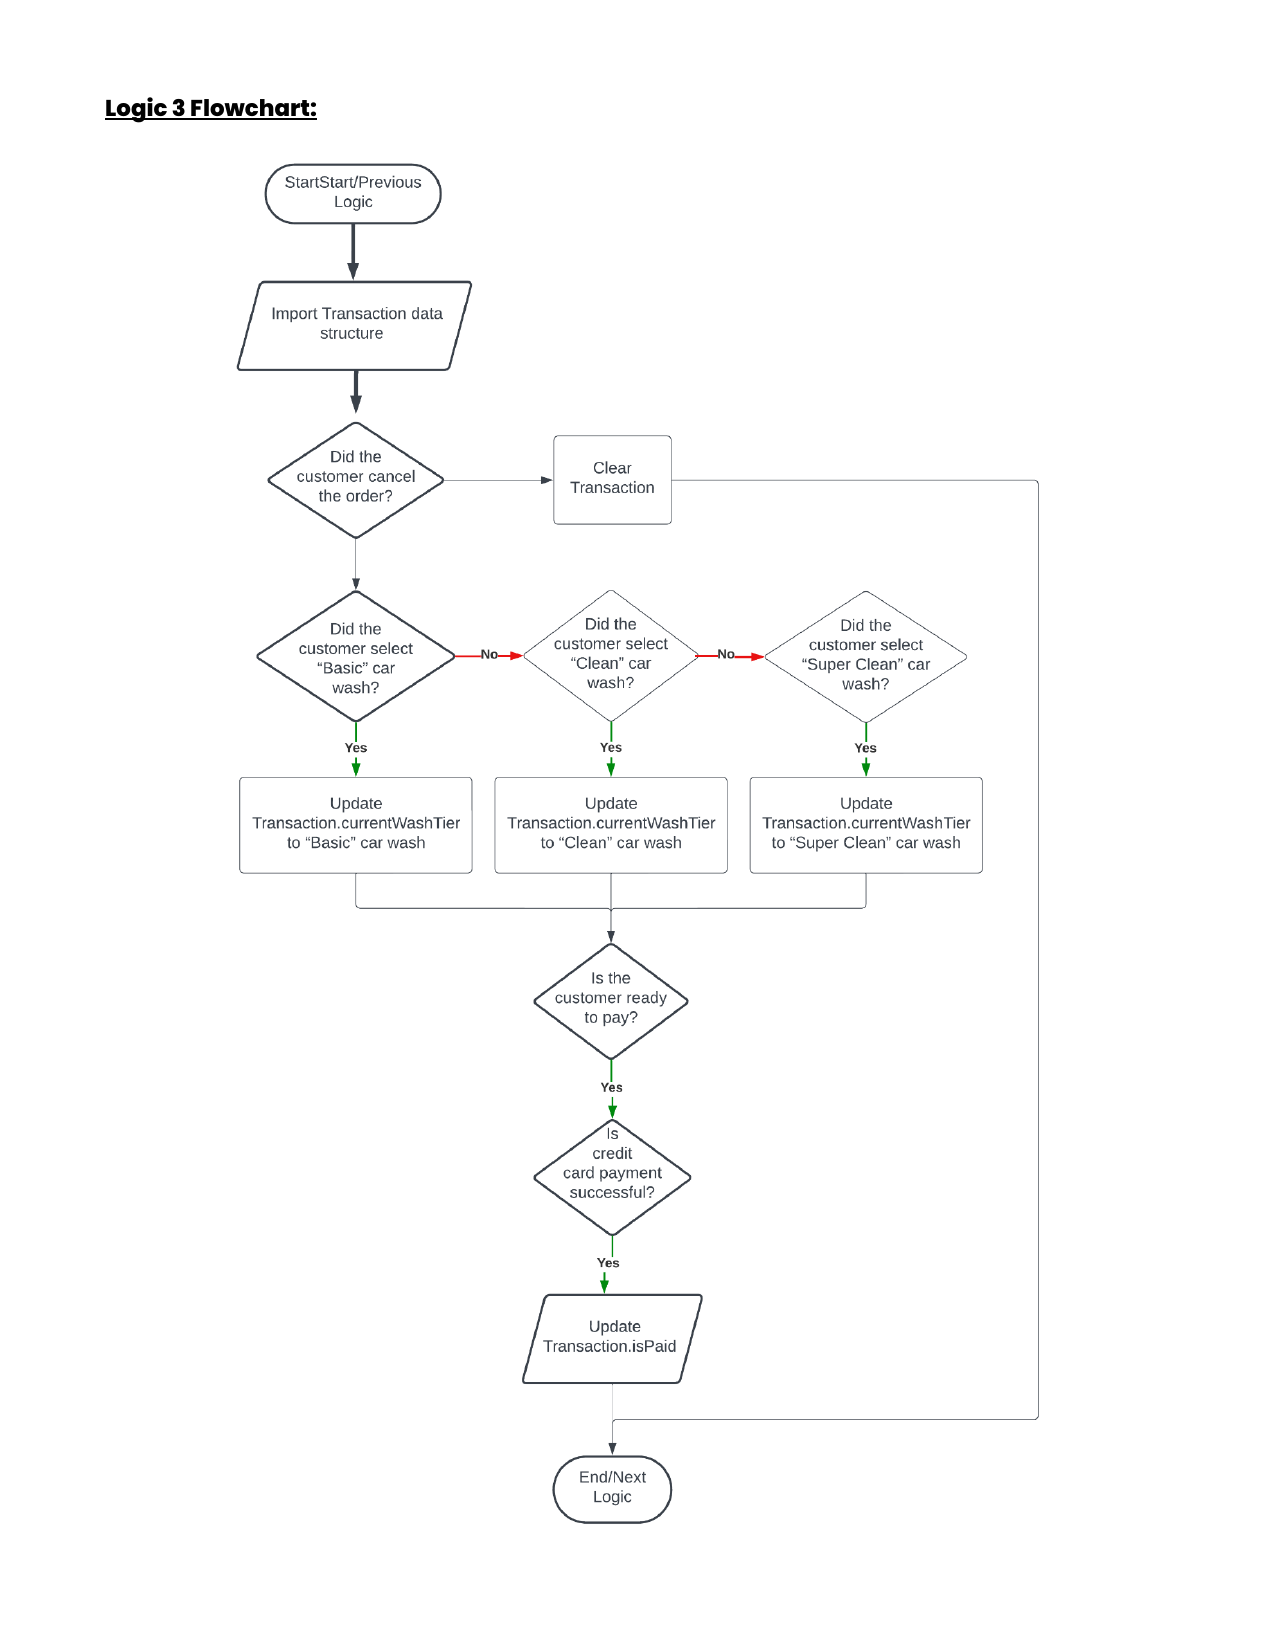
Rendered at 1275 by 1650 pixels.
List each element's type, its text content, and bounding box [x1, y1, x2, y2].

subtitle Logic 3 Flowchart: [105, 90, 1170, 124]
picture [207, 136, 1068, 1552]
